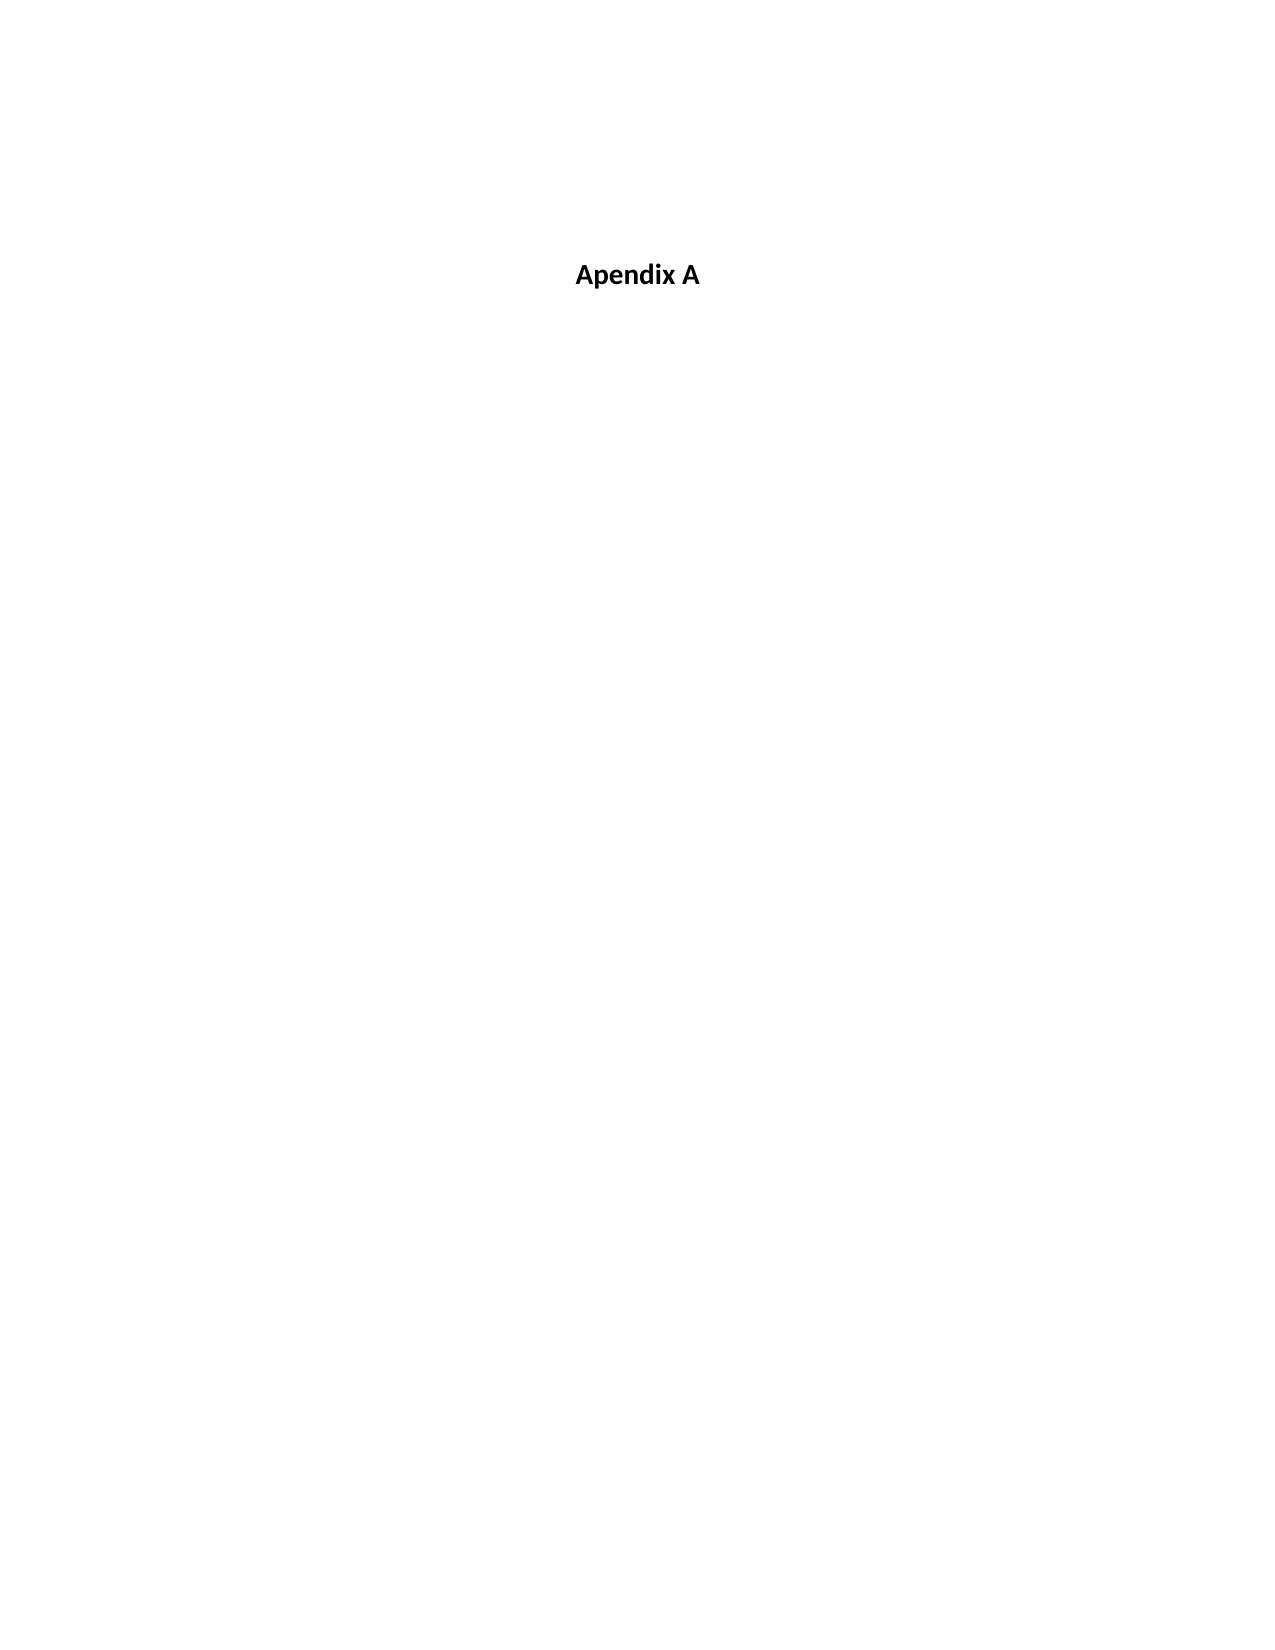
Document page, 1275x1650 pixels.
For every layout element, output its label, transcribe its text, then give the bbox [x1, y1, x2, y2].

text Apendix A [150, 256, 1125, 292]
